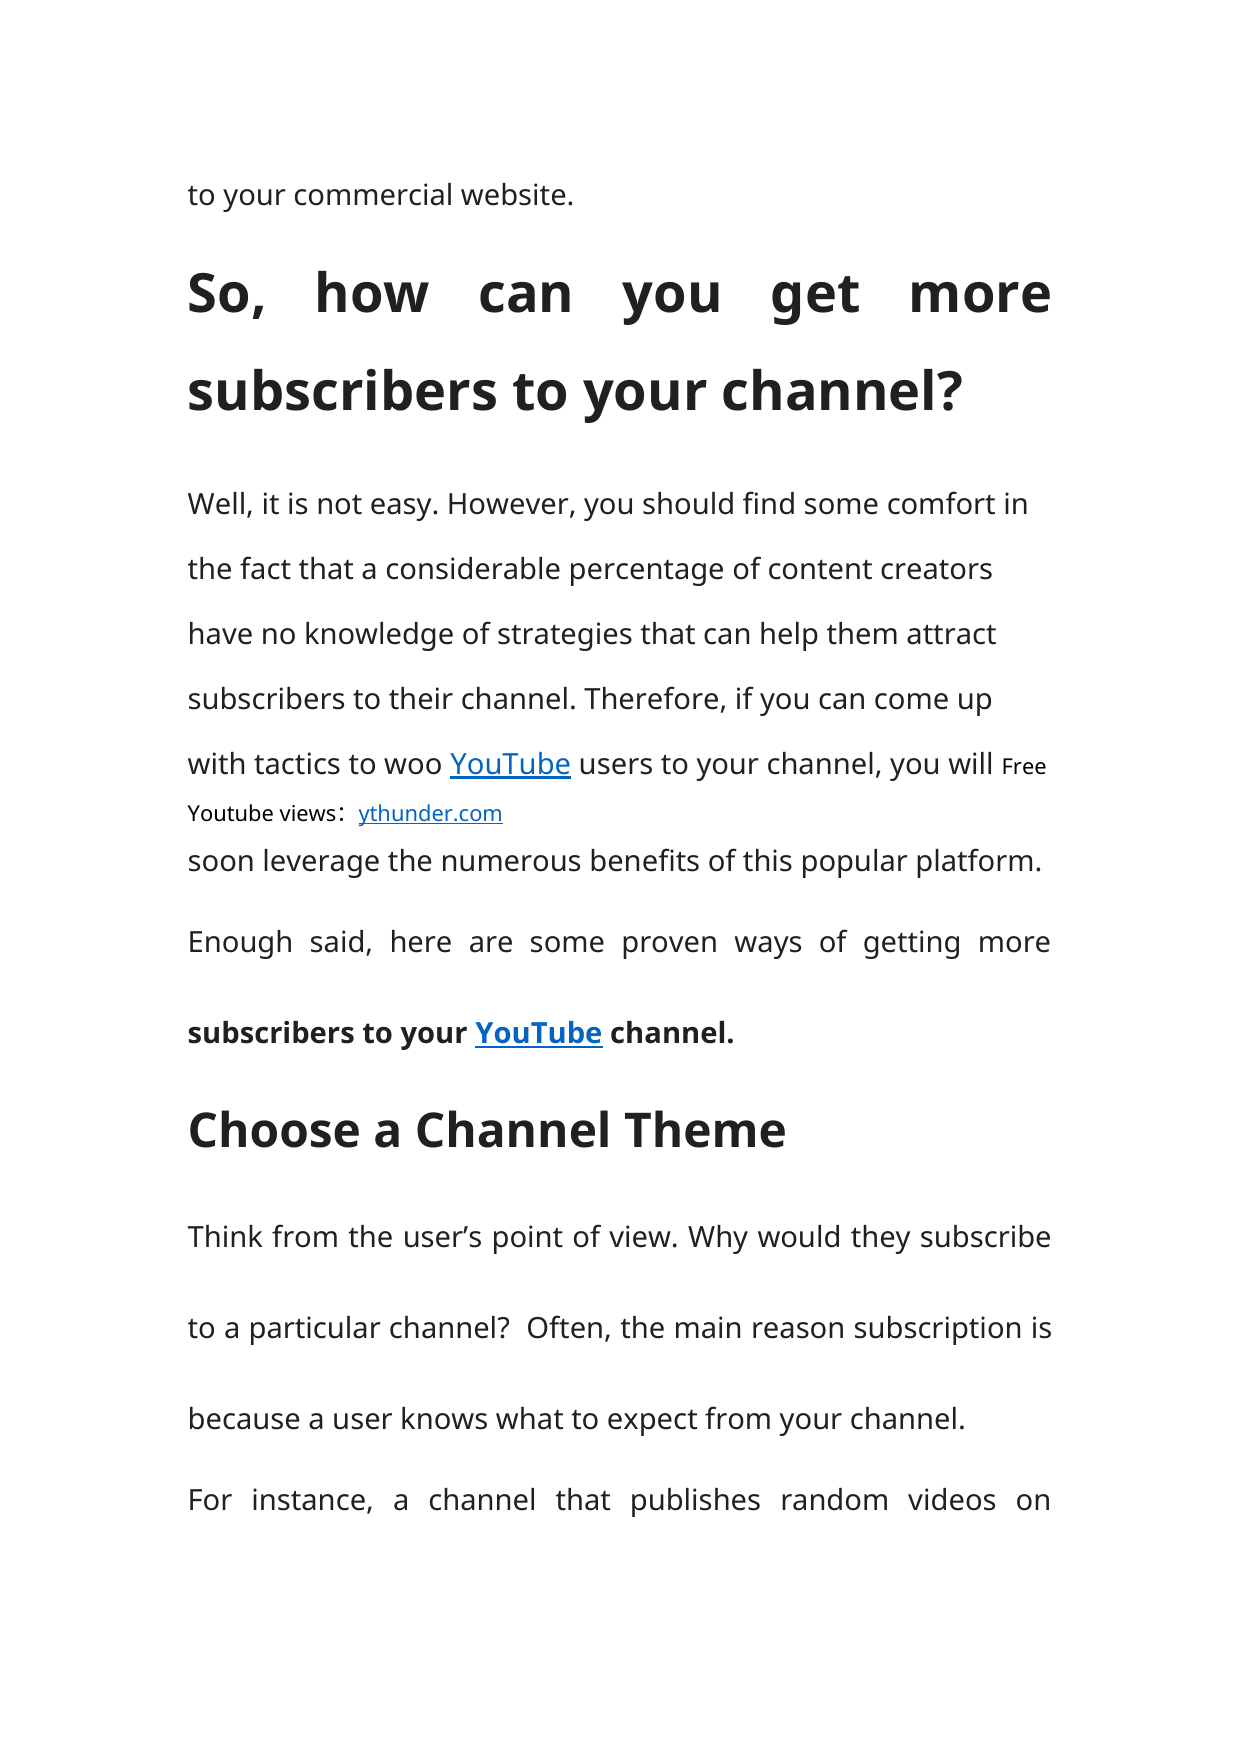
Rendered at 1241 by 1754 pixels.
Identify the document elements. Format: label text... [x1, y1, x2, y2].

text Well, it is not easy. However, you should find some comfort in the fact that a considerable percentage of content creators have no knowledge of strategies that can help them attract subscribers to their channel. Therefore, if you can come up with tactics to woo YouTube users to your channel, you will Free Youtube views：ythunder.com [187, 470, 1053, 828]
text Think from the user’s point of view. Why would they subscribe to a particular channel? Often, the main reason subscription is because a user knows what to expect from your channel. [187, 1204, 1053, 1451]
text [187, 1467, 1053, 1532]
text Choose a Channel Theme [187, 1080, 1053, 1178]
text Enough said, here are some proven ways of getting more subscribers to your YouTube channel. [187, 909, 1053, 1064]
text So, how can you get more subscribers to your channel? [187, 243, 1053, 438]
text soon leverage the numerous benefits of this popular platform. [187, 828, 1053, 893]
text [187, 162, 1053, 227]
